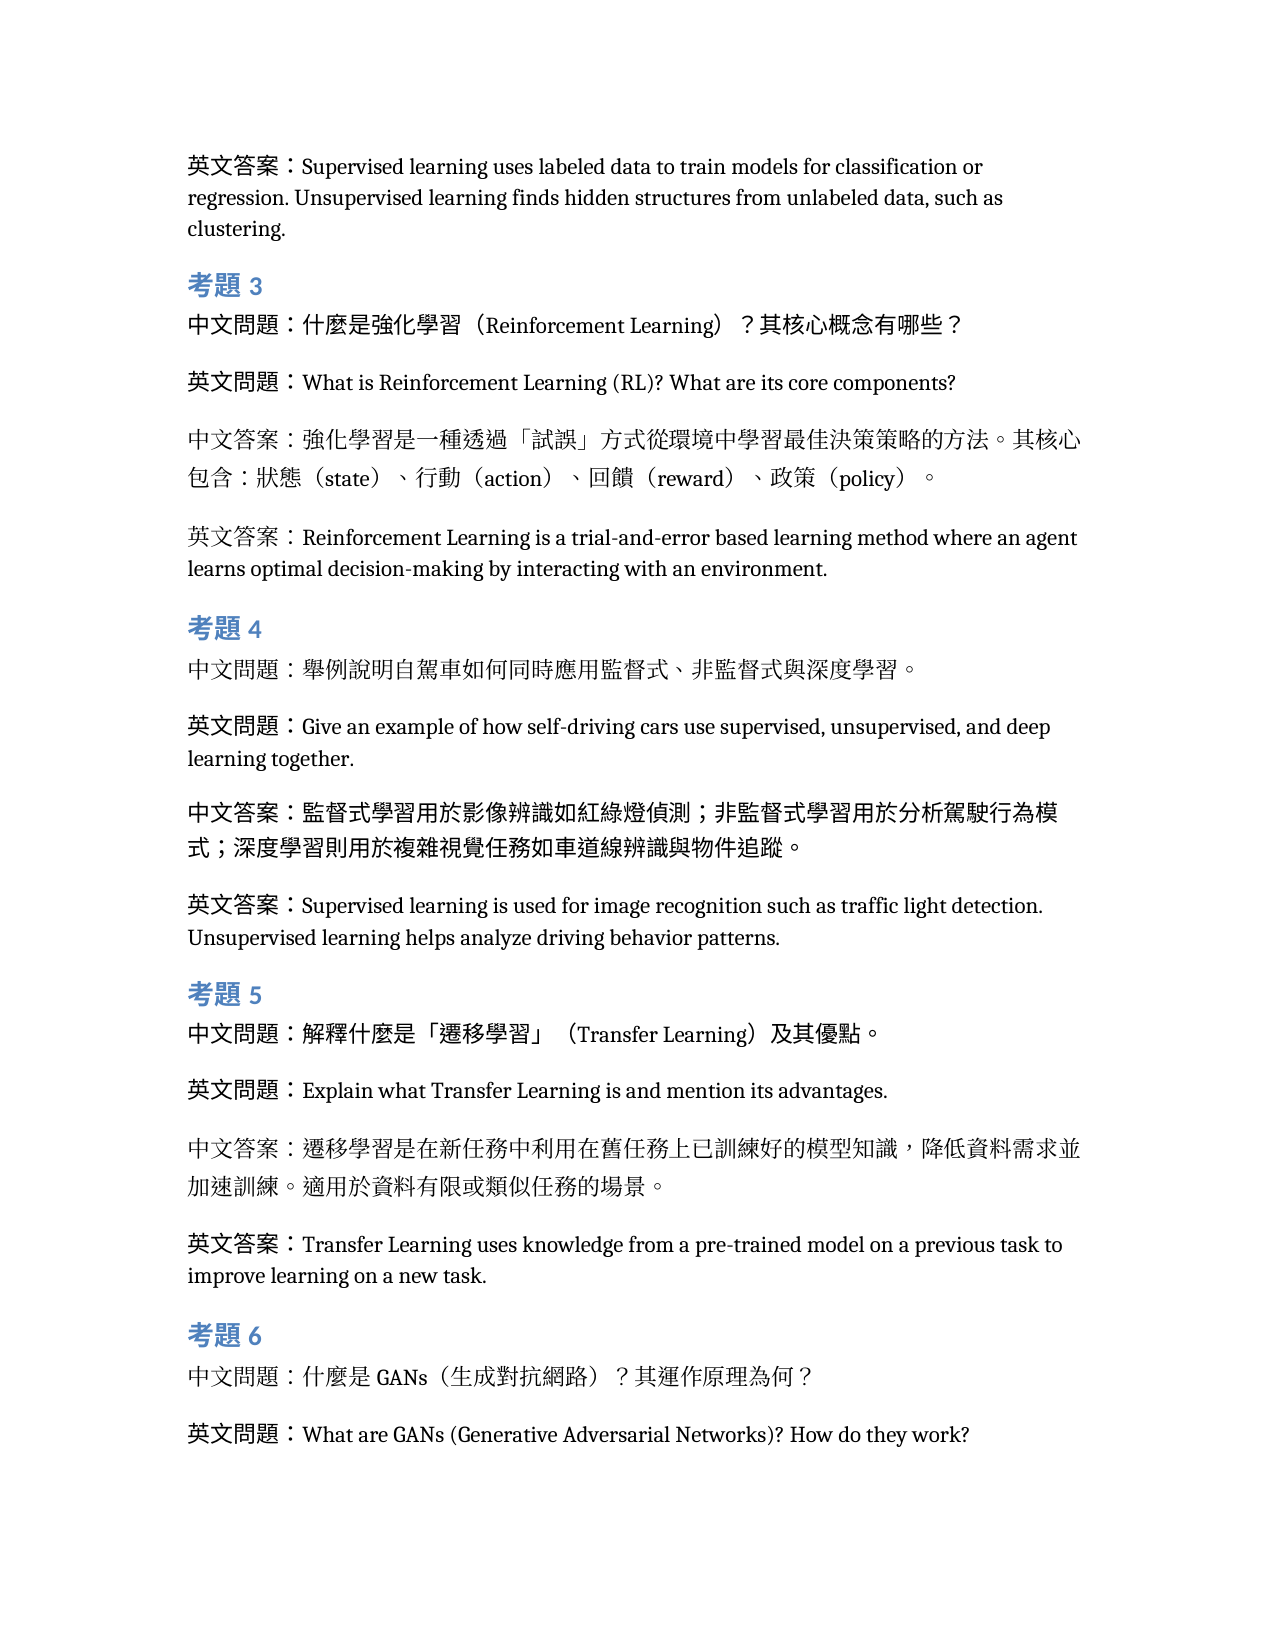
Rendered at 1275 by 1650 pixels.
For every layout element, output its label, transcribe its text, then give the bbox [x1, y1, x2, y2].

text 英文答案：Supervised learning uses labeled data to train models for classification or regression. Unsupervised learning finds hidden structures from unlabeled data, such as clustering. [187, 150, 1087, 242]
text 中文答案：遷移學習是在新任務中利用在舊任務上已訓練好的模型知識，降低資料需求並加速訓練。適用於資料有限或類似任務的場景。 [187, 1131, 1087, 1202]
text 中文答案：強化學習是一種透過「試誤」方式從環境中學習最佳決策策略的方法。其核心包含：狀態（state）、行動（action）、回饋（reward）、政策（policy）。 [187, 422, 1087, 493]
subtitle 考題 4 [187, 607, 1087, 646]
text 英文問題：Explain what Transfer Learning is and mention its advantages. [187, 1074, 1087, 1106]
text 英文問題：Give an example of how self-driving cars use supervised, unsupervised, and deep learning together. [187, 710, 1087, 772]
subtitle 考題 6 [187, 1314, 1087, 1353]
text 中文答案：監督式學習用於影像辨識如紅綠燈偵測；非監督式學習用於分析駕駛行為模式；深度學習則用於複雜視覺任務如車道線辨識與物件追蹤。 [187, 796, 1087, 864]
text 中文問題：舉例說明自駕車如何同時應用監督式、非監督式與深度學習。 [187, 652, 1087, 684]
text 中文問題：解釋什麼是「遷移學習」（Transfer Learning）及其優點。 [187, 1018, 1087, 1049]
subtitle 考題 3 [187, 266, 1087, 303]
text 英文問題：What is Reinforcement Learning (RL)? What are its core components? [187, 366, 1087, 397]
text 英文答案：Transfer Learning uses knowledge from a pre-trained model on a previous task to improve learning on a new task. [187, 1228, 1087, 1289]
text 中文問題：什麼是 GANs（生成對抗網路）？其運作原理為何？ [187, 1359, 1087, 1392]
text 中文問題：什麼是強化學習（Reinforcement Learning）？其核心概念有哪些？ [187, 309, 1087, 340]
text 英文答案：Reinforcement Learning is a trial-and-error based learning method where an agent learns optimal decision-making by interacting with an environment. [187, 519, 1087, 582]
subtitle 考題 5 [187, 975, 1087, 1012]
text 英文答案：Supervised learning is used for image recognition such as traffic light detection. Unsupervised learning helps analyze driving behavior patterns. [187, 889, 1087, 951]
text 英文問題：What are GANs (Generative Adversarial Networks)? How do they work? [187, 1418, 1087, 1449]
